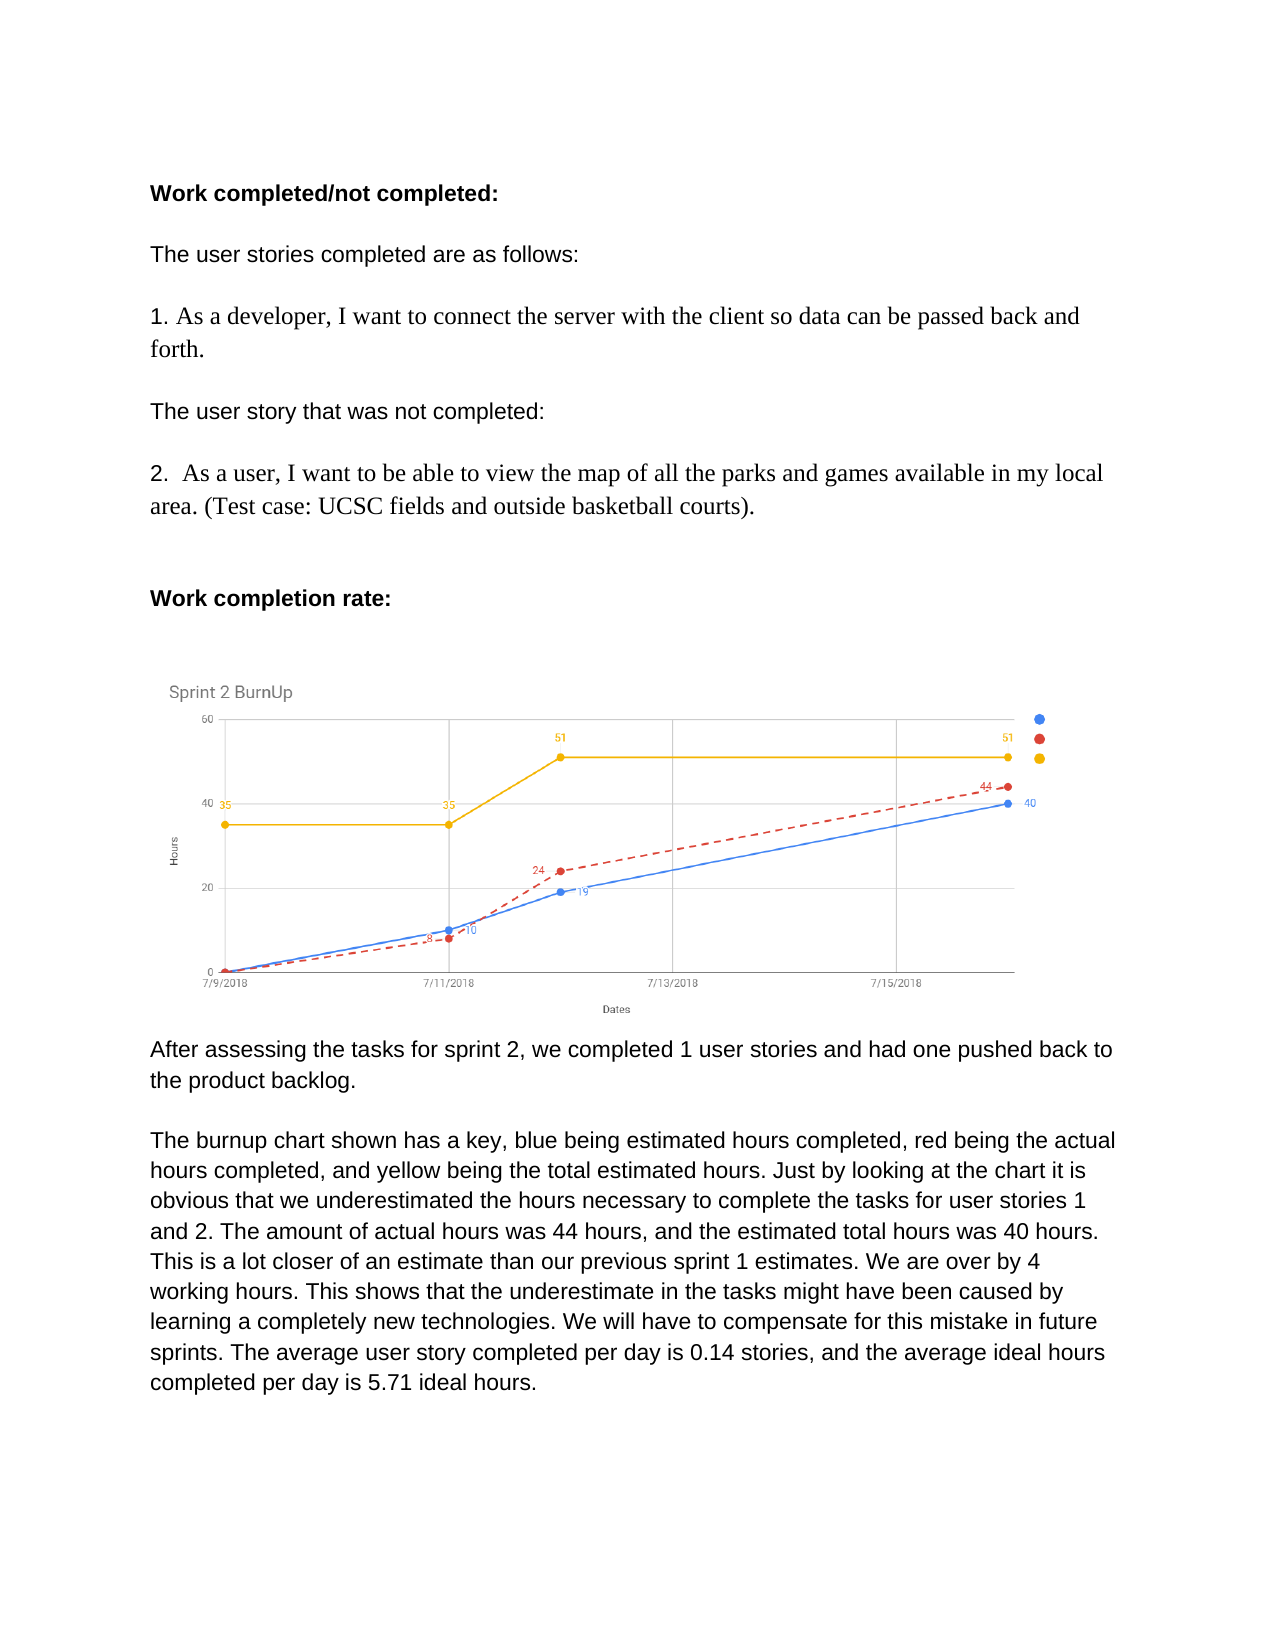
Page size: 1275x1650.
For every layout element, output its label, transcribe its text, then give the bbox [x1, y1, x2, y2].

text Work completed/not completed: [150, 180, 1125, 207]
text Work completion rate: After assessing the tasks for sprint 2, we completed 1 user stories and had one pushed back to the product backlog. [150, 584, 1125, 666]
text The user stories completed are as follows: 1. As a developer, I want to connect the server with the client so data can be passed back and forth. [150, 241, 1125, 363]
text The burnup chart shown has a key, blue being estimated hours completed, red being the actual hours completed, and yellow being the total estimated hours. Just by looking at the chart it is obvious that we underestimated the hours necessary to complete the tasks for user stories 1 and 2. The amount of actual hours was 44 hours, and the estimated total hours was 40 hours. This is a lot closer of an estimate than our previous sprint 1 estimates. We are over by 4 working hours. This shows that the underestimate in the tasks might have been caused by learning a completely new technologies. We will have to compensate for this mistake in future sprints. The average user story completed per day is 0.14 stories, and the average ideal hours completed per day is 5.71 ideal hours. [150, 1127, 1125, 1395]
text 2. As a user, I want to be able to view the map of all the parks and games available in my local area. (Test case: UCSC fields and outside basketball courts). [150, 458, 1125, 520]
text Work completion rate: After assessing the tasks for sprint 2, we completed 1 user stories and had one pushed back to the product backlog. [150, 1033, 1125, 1093]
text The user story that was not completed: [150, 398, 1125, 424]
picture [150, 666, 1125, 1033]
